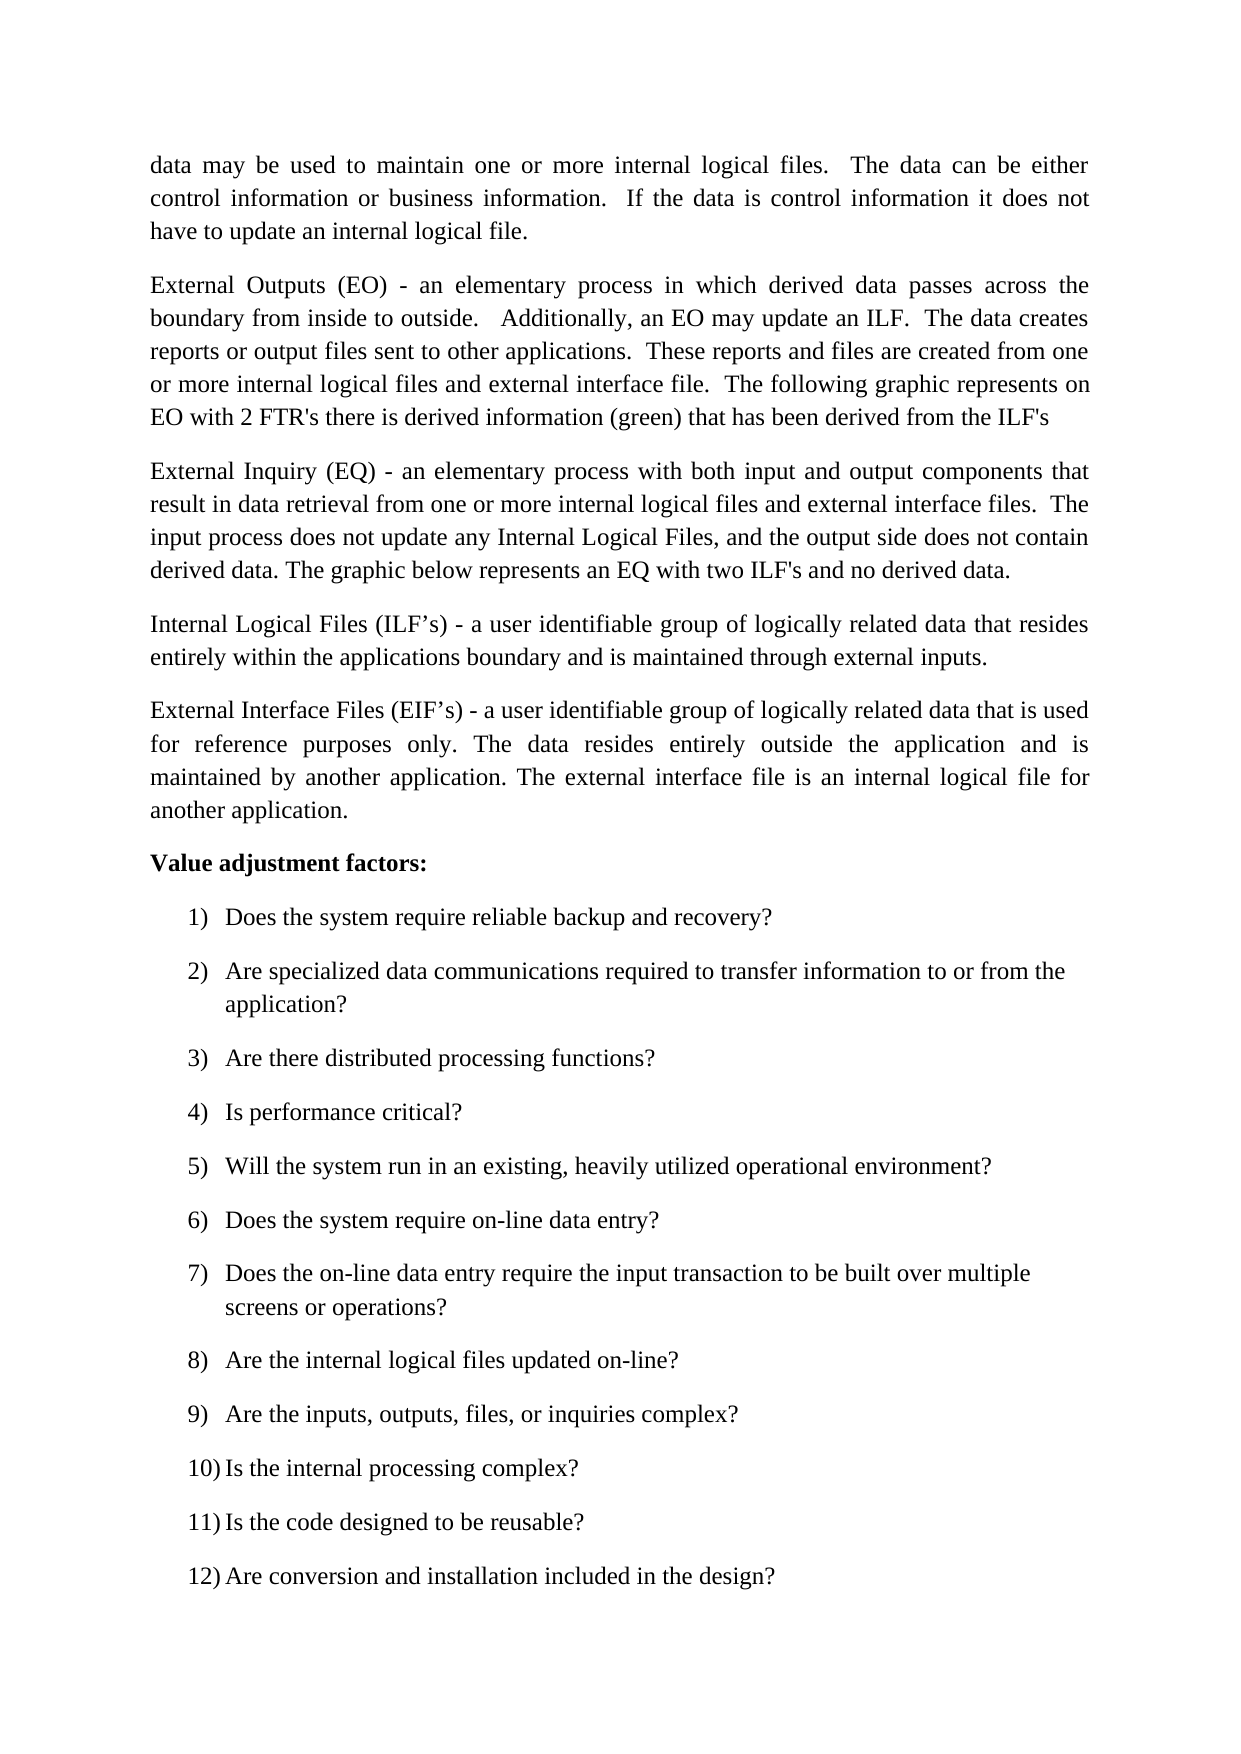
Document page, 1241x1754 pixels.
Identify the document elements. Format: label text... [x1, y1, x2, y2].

list Is the code designed to be reusable? [187, 1507, 1090, 1536]
list Is performance critical? [187, 1097, 1090, 1126]
list Does the on-line data entry require the input transaction to be built over multiple screens or operations? [187, 1258, 1090, 1320]
list Is the internal processing complex? [187, 1453, 1090, 1482]
list Are the inputs, outputs, files, or inquiries complex? [187, 1399, 1090, 1428]
text External Interface Files (EIF’s) - a user identifiable group of logically related data that is used for reference purposes only. The data resides entirely outside the application and is maintained by another application. The external interface file is an internal logical file for another application. [150, 696, 1090, 823]
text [150, 150, 1090, 245]
list Are conversion and installation included in the design? [187, 1561, 1090, 1589]
list Are there distributed processing functions? [187, 1043, 1090, 1072]
list Are specialized data communications required to transfer information to or from the application? [187, 956, 1090, 1018]
list Does the system require reliable backup and recovery? [187, 902, 1090, 931]
list Will the system run in an existing, heavily utilized operational environment? [187, 1151, 1090, 1179]
text Internal Logical Files (ILF’s) - a user identifiable group of logically related data that resides entirely within the applications boundary and is maintained through external inputs. [150, 609, 1090, 671]
list Are the internal logical files updated on-line? [187, 1345, 1090, 1374]
list Does the system require on-line data entry? [187, 1205, 1090, 1233]
text External Outputs (EO) - an elementary process in which derived data passes across the boundary from inside to outside. Additionally, an EO may update an ILF. The data creates reports or output files sent to other applications. These reports and files are created from one or more internal logical files and external interface file. The following graphic represents on EO with 2 FTR's there is derived information (green) that has been derived from the ILF's [150, 270, 1090, 431]
text Value adjustment factors: [150, 848, 1090, 877]
text External Inquiry (EQ) - an elementary process with both input and output components that result in data retrieval from one or more internal logical files and external interface files. The input process does not update any Internal Logical Files, and the output side does not contain derived data. The graphic below represents an EQ with two ILF's and no derived data. [150, 456, 1090, 584]
